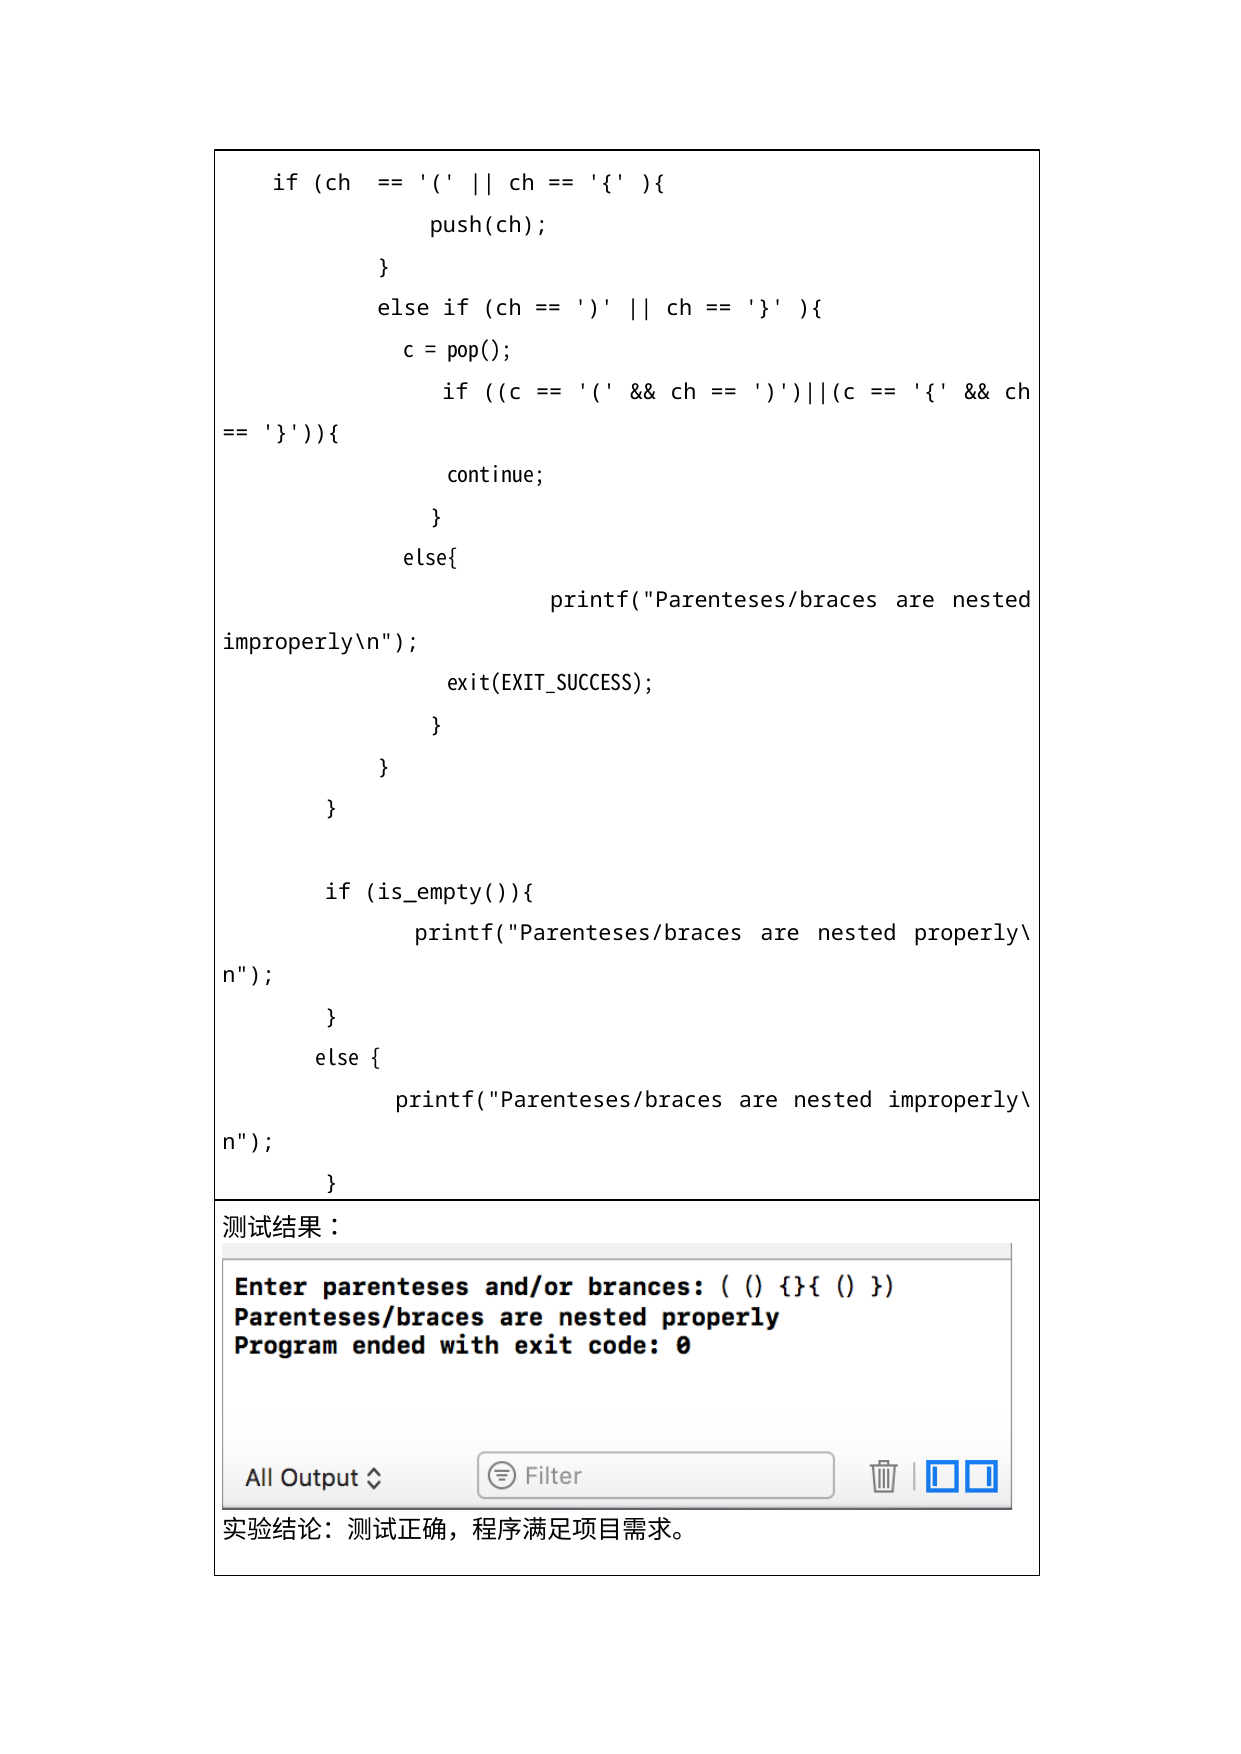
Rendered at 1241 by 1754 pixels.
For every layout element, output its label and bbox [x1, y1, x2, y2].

picture [222, 1243, 1013, 1510]
